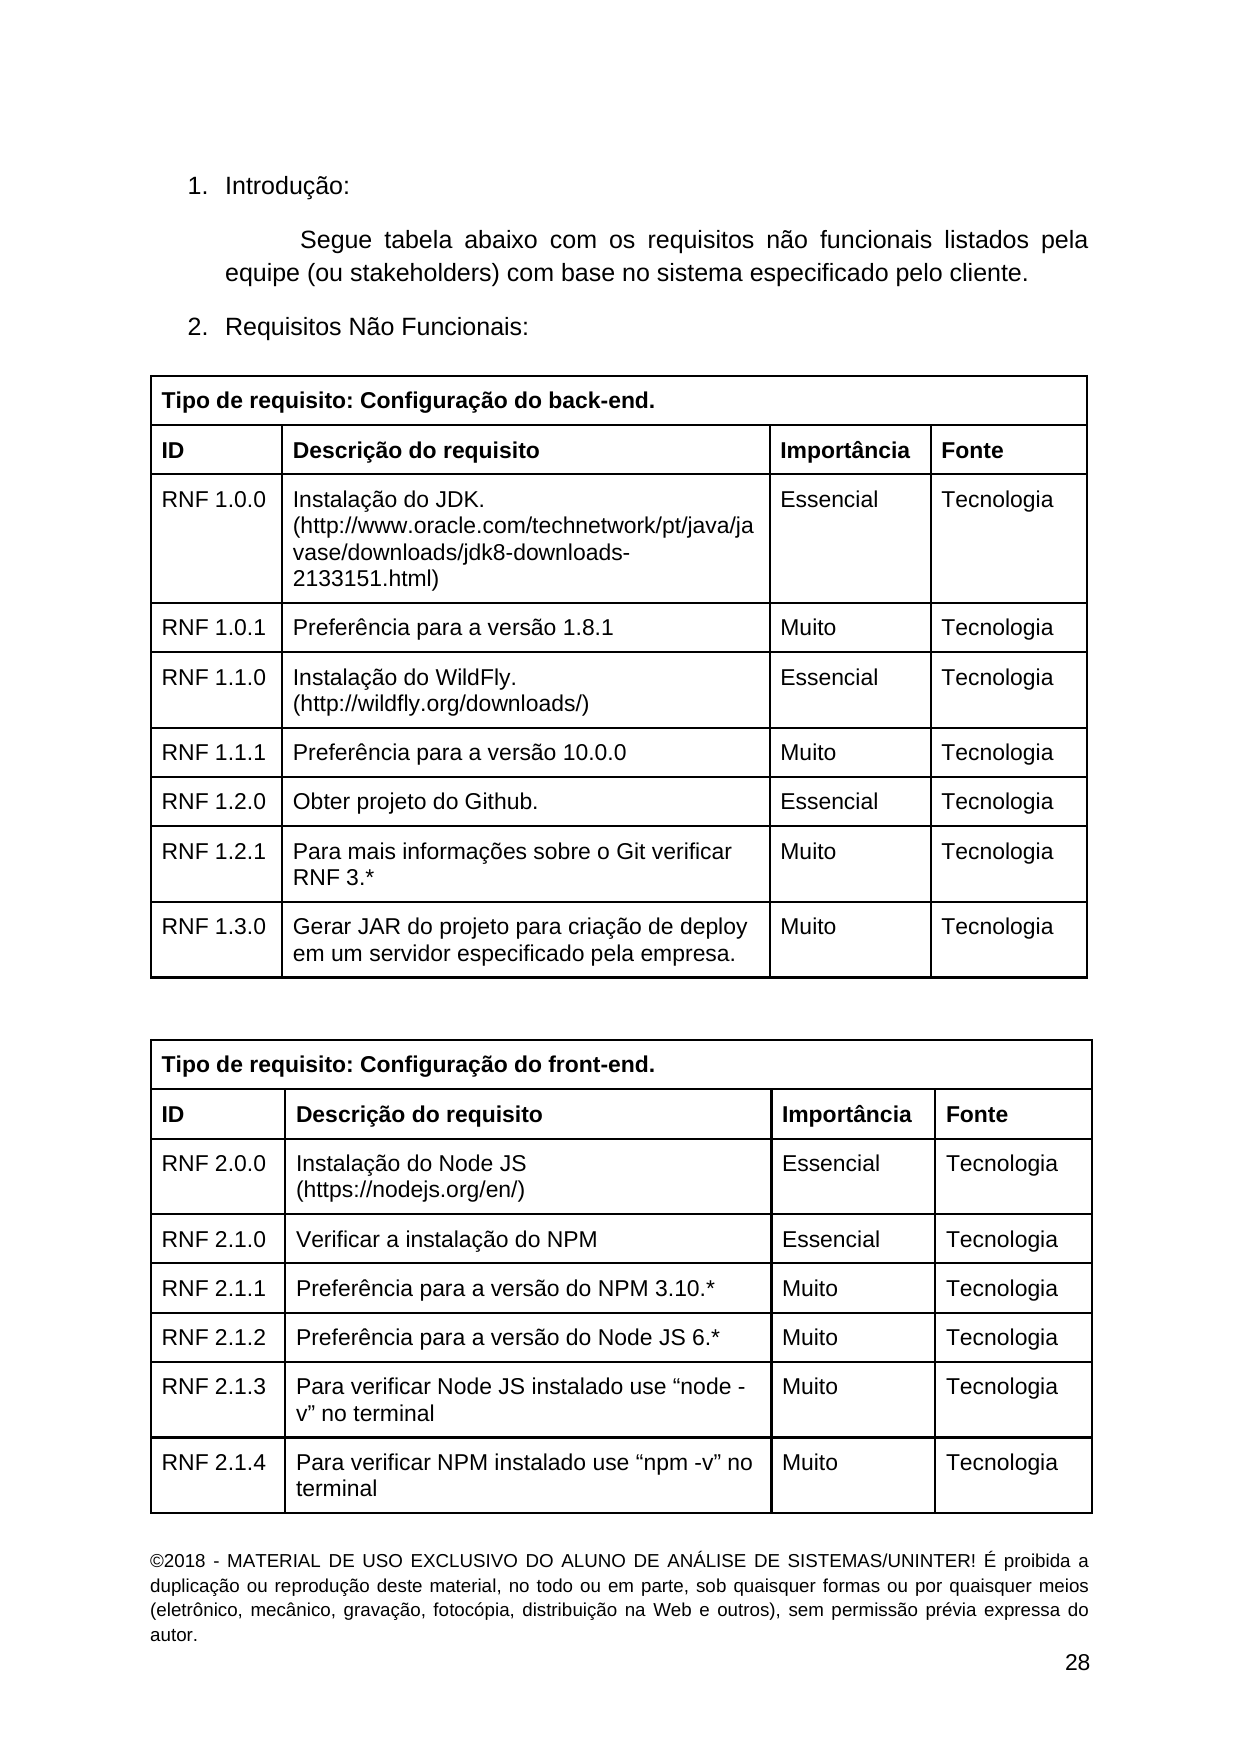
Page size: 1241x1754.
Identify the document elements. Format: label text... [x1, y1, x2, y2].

table_cell Muito [771, 729, 930, 776]
table_cell Tecnologia [932, 653, 1086, 727]
table_cell RNF 1.2.1 [152, 827, 281, 901]
table_cell RNF 2.1.0 [152, 1215, 284, 1262]
table_cell ID [152, 1090, 284, 1137]
table_cell RNF 2.0.0 [152, 1140, 284, 1213]
table_cell Muito [771, 903, 930, 976]
table_cell Fonte [932, 426, 1086, 473]
table_cell Tecnologia [932, 827, 1086, 901]
table_cell Tecnologia [936, 1363, 1091, 1436]
table_cell RNF 2.1.4 [152, 1439, 284, 1512]
table_cell Essencial [771, 653, 930, 727]
table_cell Muito [773, 1264, 934, 1312]
table_cell Essencial [771, 475, 930, 602]
table_cell Tecnologia [932, 475, 1086, 602]
table_header Tipo de requisito: Configuração do back-end. [152, 377, 1086, 424]
table_cell Tecnologia [936, 1264, 1091, 1312]
table_cell Muito [773, 1439, 934, 1512]
table_cell Tecnologia [932, 729, 1086, 776]
table_cell RNF 1.1.0 [152, 653, 281, 727]
table_cell Tecnologia [936, 1314, 1091, 1361]
table_cell Muito [771, 604, 930, 651]
subtitle Introdução: [187, 171, 1090, 199]
table_cell Tecnologia [932, 903, 1086, 976]
table_cell Preferência para a versão do NPM 3.10.* [286, 1264, 770, 1312]
table_cell Preferência para a versão 10.0.0 [283, 729, 769, 776]
text Segue tabela abaixo com os requisitos não funcionais listados pela equipe (ou stakeholders) com base no sistema especificado pelo cliente. [225, 225, 1090, 286]
table_cell Gerar JAR do projeto para criação de deploy em um servidor especificado pela empresa. [283, 903, 769, 976]
table_cell Para verificar NPM instalado use “npm -v” no terminal [286, 1439, 770, 1512]
table_cell Essencial [773, 1215, 934, 1262]
table_cell Descrição do requisito [286, 1090, 770, 1137]
table_cell Preferência para a versão do Node JS 6.* [286, 1314, 770, 1361]
table_cell RNF 2.1.2 [152, 1314, 284, 1361]
table_cell Importância [771, 426, 930, 473]
table_cell Tecnologia [936, 1215, 1091, 1262]
table_cell RNF 2.1.3 [152, 1363, 284, 1436]
table_cell Preferência para a versão 1.8.1 [283, 604, 769, 651]
table_cell Descrição do requisito [283, 426, 769, 473]
table_cell Instalação do Node JS (https://nodejs.org/en/) [286, 1140, 770, 1213]
table_cell Muito [773, 1314, 934, 1361]
table_cell Importância [773, 1090, 934, 1137]
table_cell RNF 1.0.1 [152, 604, 281, 651]
table_cell Essencial [773, 1140, 934, 1213]
table_cell Instalação do JDK. (http://www.oracle.com/technetwork/pt/java/javase/downloads/jdk8-downloads-2133151.html) [283, 475, 769, 602]
table_cell Tecnologia [932, 778, 1086, 825]
table_cell RNF 1.0.0 [152, 475, 281, 602]
table_cell Essencial [771, 778, 930, 825]
table_cell RNF 2.1.1 [152, 1264, 284, 1312]
table_cell Verificar a instalação do NPM [286, 1215, 770, 1262]
table_cell Muito [771, 827, 930, 901]
table_header Tipo de requisito: Configuração do front-end. [152, 1041, 1091, 1088]
table_cell RNF 1.3.0 [152, 903, 281, 976]
table_cell Obter projeto do Github. [283, 778, 769, 825]
table_cell Instalação do WildFly. (http://wildfly.org/downloads/) [283, 653, 769, 727]
table_cell Tecnologia [932, 604, 1086, 651]
table_cell Muito [773, 1363, 934, 1436]
subtitle Requisitos Não Funcionais: [187, 312, 1090, 340]
table_cell RNF 1.2.0 [152, 778, 281, 825]
table_cell Tecnologia [936, 1140, 1091, 1213]
table_cell Para mais informações sobre o Git verificar RNF 3.* [283, 827, 769, 901]
table_cell ID [152, 426, 281, 473]
table_cell Para verificar Node JS instalado use “node -v” no terminal [286, 1363, 770, 1436]
table_cell Fonte [936, 1090, 1091, 1137]
table_cell RNF 1.1.1 [152, 729, 281, 776]
table_cell Tecnologia [936, 1439, 1091, 1512]
